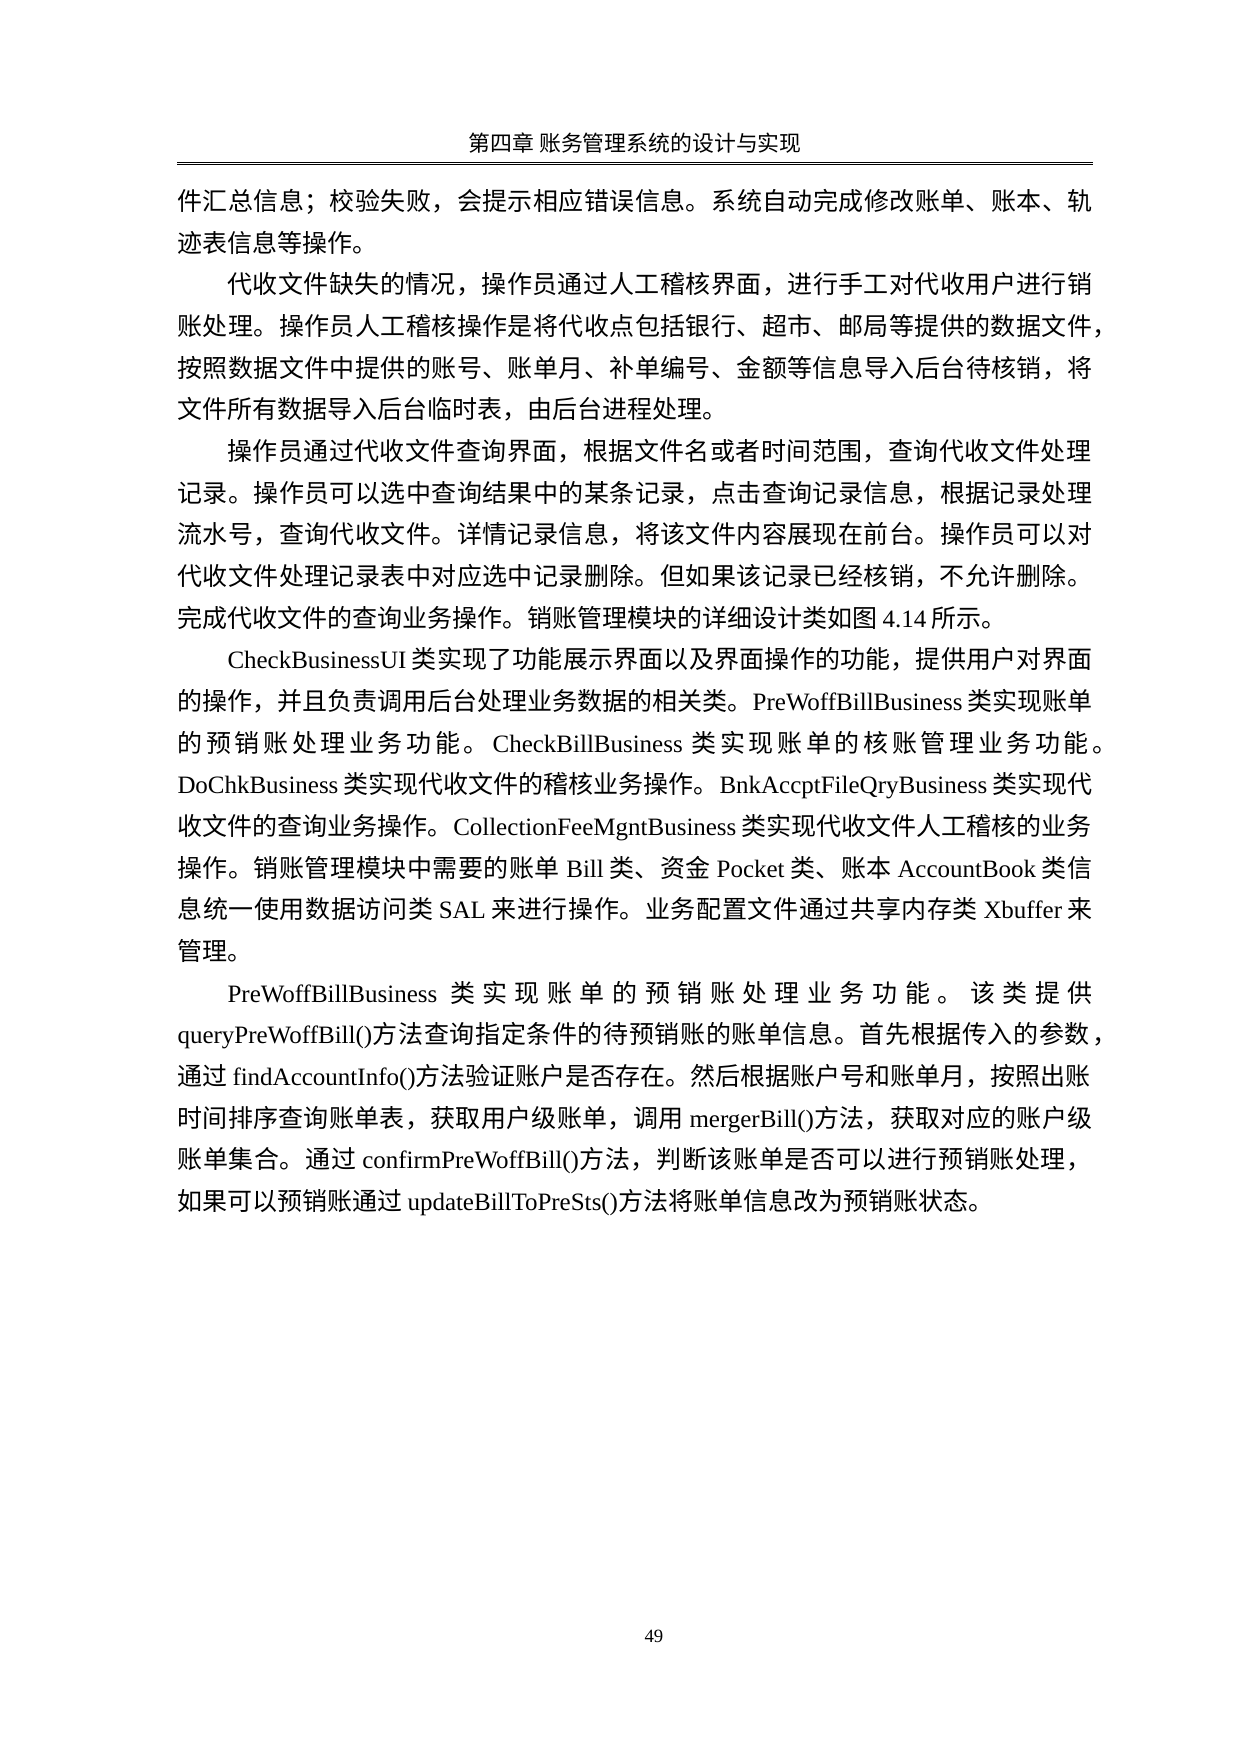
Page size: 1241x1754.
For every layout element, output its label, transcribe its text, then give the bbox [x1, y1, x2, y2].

text CheckBusinessUI类实现了功能展示界面以及界面操作的功能，提供用户对界面的操作，并且负责调用后台处理业务数据的相关类。PreWoffBillBusiness类实现账单的预销账处理业务功能。CheckBillBusiness类实现账单的核账管理业务功能。DoChkBusiness类实现代收文件的稽核业务操作。BnkAccptFileQryBusiness类实现代收文件的查询业务操作。CollectionFeeMgntBusiness类实现代收文件人工稽核的业务操作。销账管理模块中需要的账单Bill类、资金Pocket类、账本AccountBook类信息统一使用数据访问类SAL来进行操作。业务配置文件通过共享内存类Xbuffer来管理。 [177, 636, 1093, 969]
text PreWoffBillBusiness类实现账单的预销账处理业务功能。该类提供queryPreWoffBill()方法查询指定条件的待预销账的账单信息。首先根据传入的参数，通过findAccountInfo()方法验证账户是否存在。然后根据账户号和账单月，按照出账时间排序查询账单表，获取用户级账单，调用mergerBill()方法，获取对应的账户级账单集合。通过confirmPreWoffBill()方法，判断该账单是否可以进行预销账处理，如果可以预销账通过updateBillToPreSts()方法将账单信息改为预销账状态。 [177, 969, 1093, 1219]
text 操作员通过代收文件查询界面，根据文件名或者时间范围，查询代收文件处理记录。操作员可以选中查询结果中的某条记录，点击查询记录信息，根据记录处理流水号，查询代收文件。详情记录信息，将该文件内容展现在前台。操作员可以对代收文件处理记录表中对应选中记录删除。但如果该记录已经核销，不允许删除。完成代收文件的查询业务操作。销账管理模块的详细设计类如图4.14所示。 [177, 427, 1093, 636]
text 代收文件缺失的情况，操作员通过人工稽核界面，进行手工对代收用户进行销账处理。操作员人工稽核操作是将代收点包括银行、超市、邮局等提供的数据文件，按照数据文件中提供的账号、账单月、补单编号、金额等信息导入后台待核销，将文件所有数据导入后台临时表，由后台进程处理。 [177, 261, 1093, 427]
